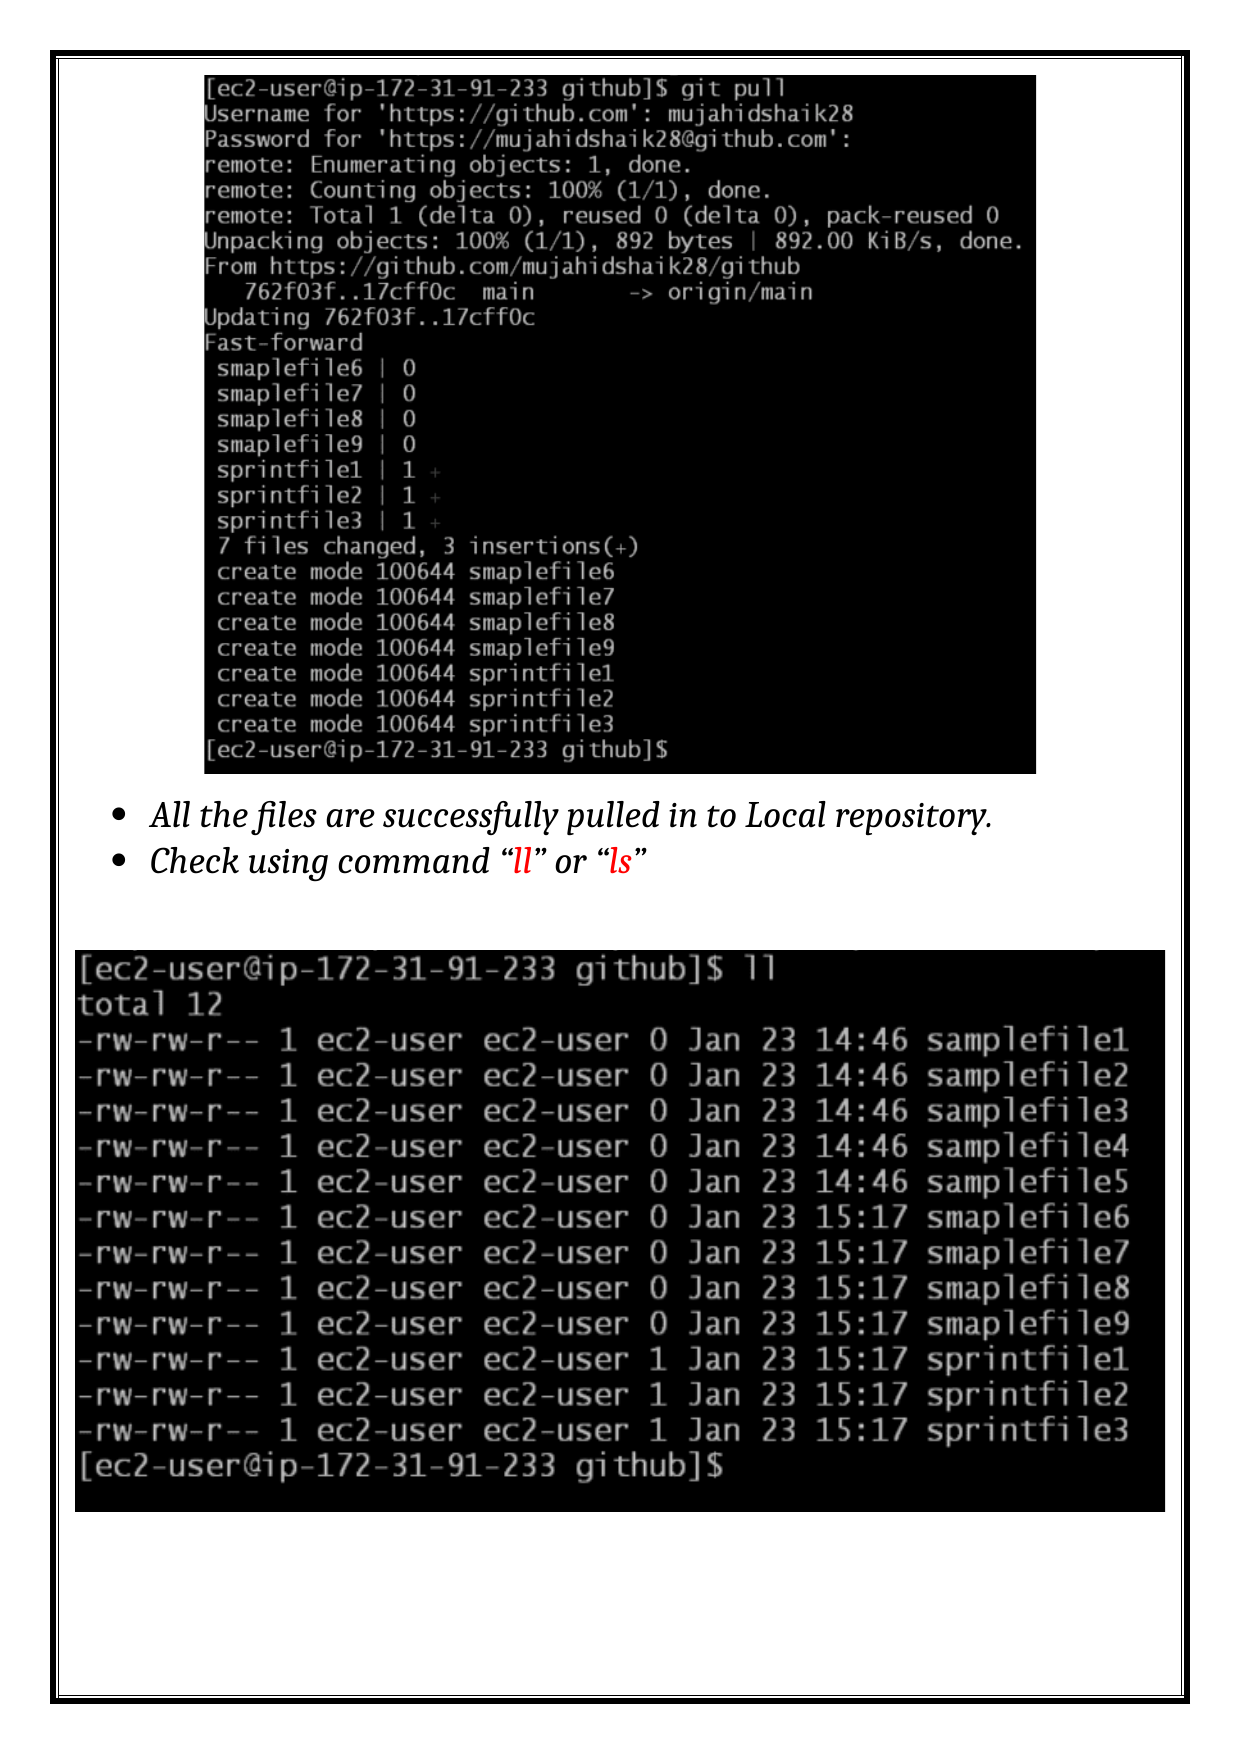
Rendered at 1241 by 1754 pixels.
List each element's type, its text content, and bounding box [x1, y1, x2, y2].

list All the files are successfully pulled in to Local repository. [112, 793, 1165, 837]
picture [75, 950, 1166, 1512]
list Check using command “ll” or “ls” [112, 840, 1165, 883]
picture [204, 75, 1037, 774]
